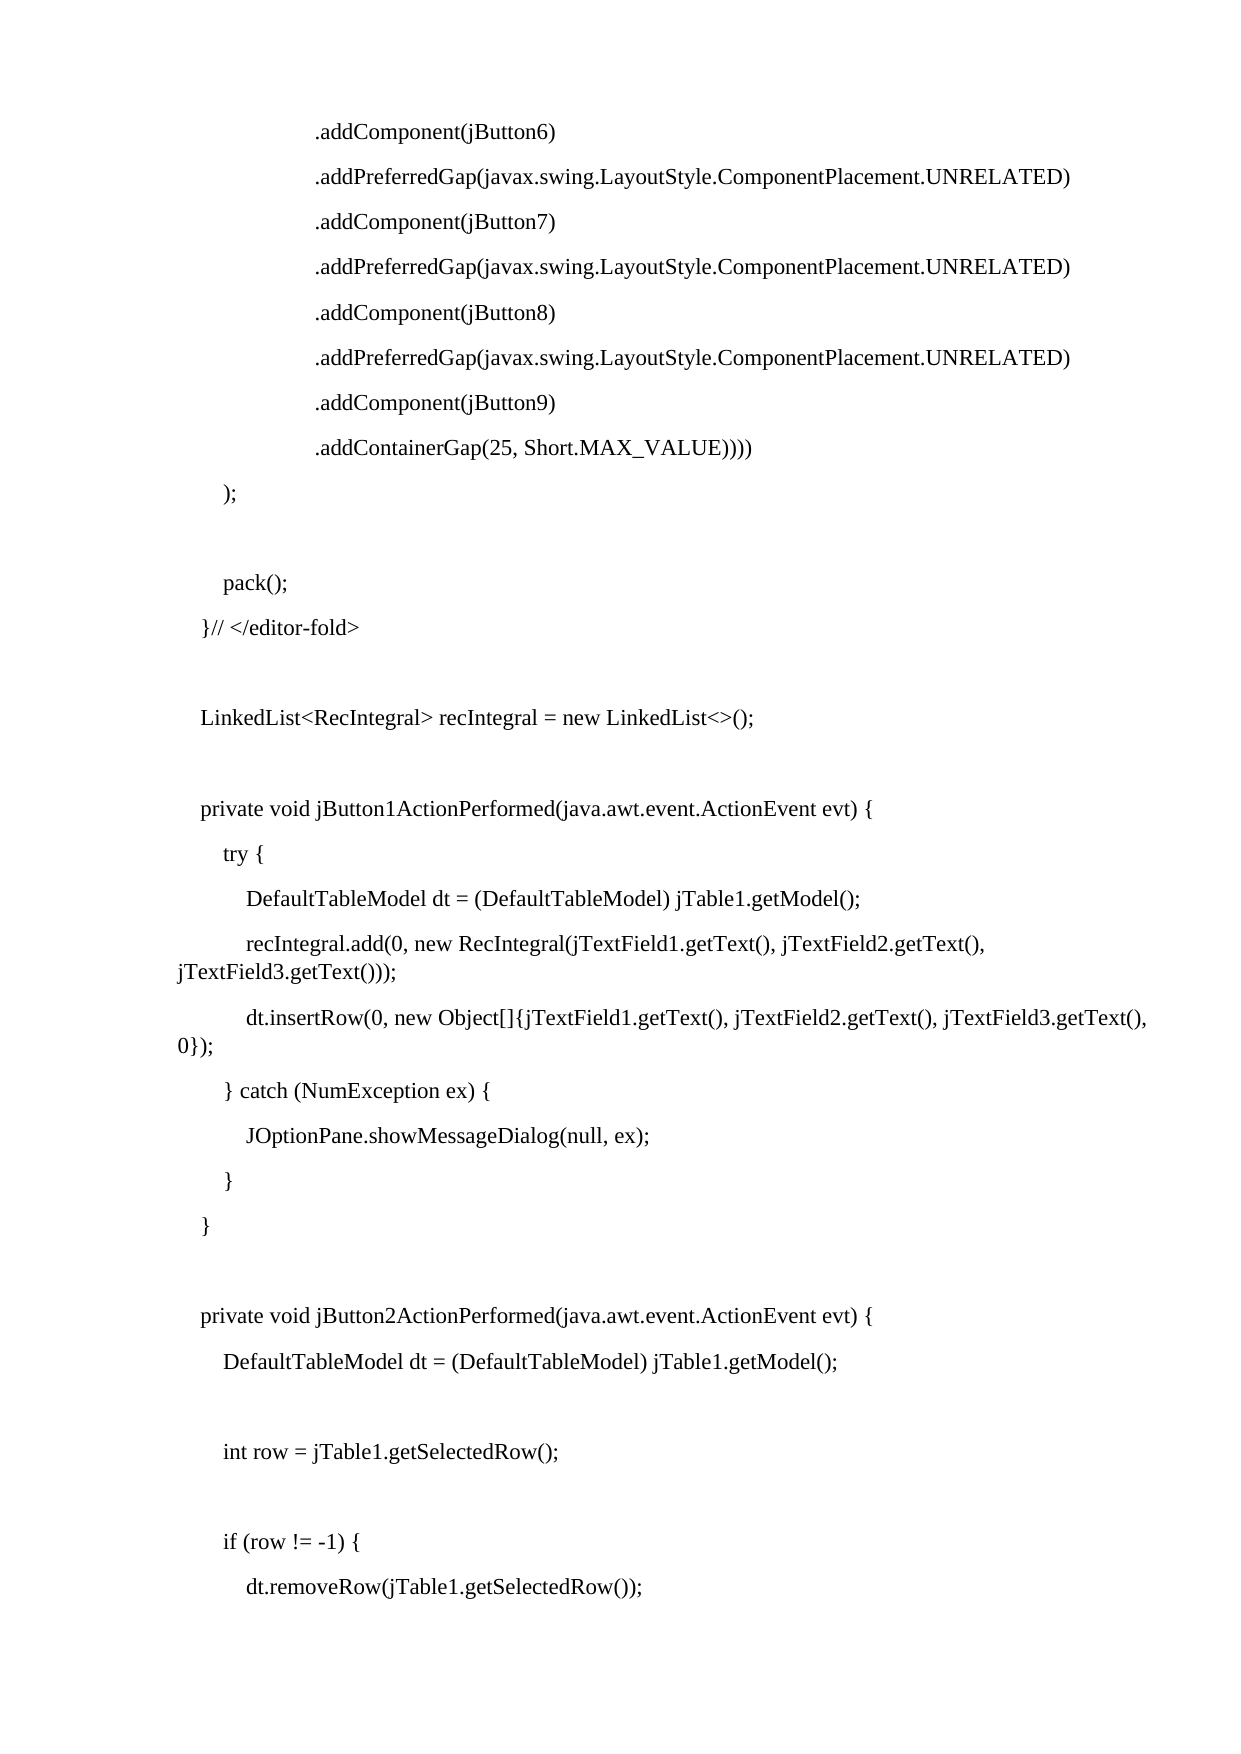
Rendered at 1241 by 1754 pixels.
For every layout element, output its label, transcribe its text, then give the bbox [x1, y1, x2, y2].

text pack(); [177, 569, 1152, 596]
text DefaultTableModel dt = (DefaultTableModel) jTable1.getModel(); [177, 885, 1152, 911]
text .addComponent(jButton7) [177, 208, 1152, 235]
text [177, 1348, 1152, 1374]
text LinkedList<RecIntegral> recIntegral = new LinkedList<>(); [177, 704, 1152, 731]
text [177, 253, 1152, 280]
text } [177, 1212, 1152, 1239]
text int row = jTable1.getSelectedRow(); [177, 1438, 1152, 1464]
text .addComponent(jButton8) [177, 298, 1152, 325]
text try { [177, 840, 1152, 866]
text }// </editor-fold> [177, 614, 1152, 641]
text .addComponent(jButton9) [177, 389, 1152, 415]
text } [177, 1167, 1152, 1194]
text private void jButton2ActionPerformed(java.awt.event.ActionEvent evt) { [177, 1303, 1152, 1329]
text .addComponent(jButton6) [177, 118, 1152, 144]
text if (row != -1) { [177, 1528, 1152, 1554]
text ); [177, 479, 1152, 505]
text dt.insertRow(0, new Object[]{jTextField1.getText(), jTextField2.getText(), jTextField3.getText(), 0}); [177, 1003, 1152, 1058]
text dt.removeRow(jTable1.getSelectedRow()); [177, 1573, 1152, 1599]
text .addPreferredGap(javax.swing.LayoutStyle.ComponentPlacement.UNRELATED) [177, 344, 1152, 370]
text recIntegral.add(0, new RecIntegral(jTextField1.getText(), jTextField2.getText(), jTextField3.getText())); [177, 930, 1152, 985]
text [177, 163, 1152, 189]
text .addContainerGap(25, Short.MAX_VALUE)))) [177, 434, 1152, 460]
text private void jButton1ActionPerformed(java.awt.event.ActionEvent evt) { [177, 795, 1152, 821]
text } catch (NumException ex) { [177, 1077, 1152, 1103]
text JOptionPane.showMessageDialog(null, ex); [177, 1122, 1152, 1148]
